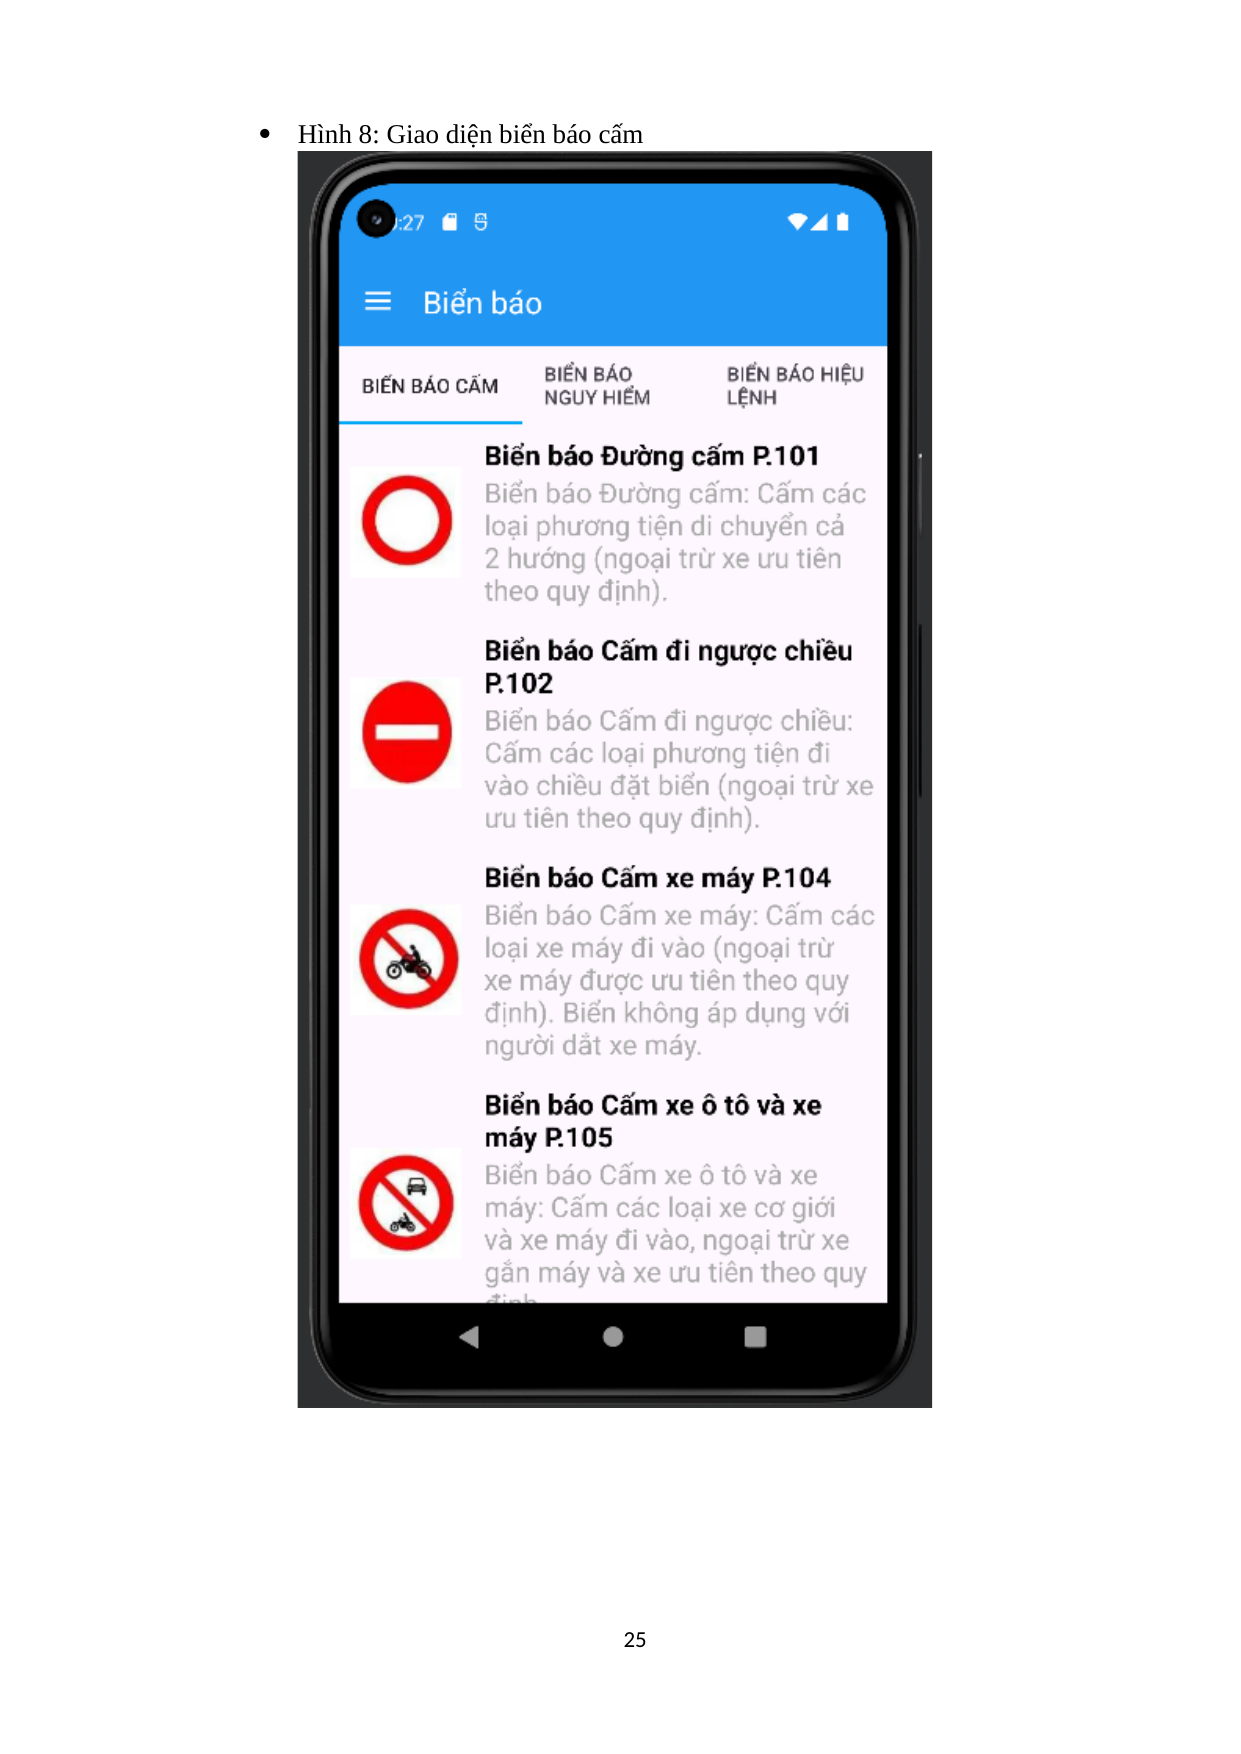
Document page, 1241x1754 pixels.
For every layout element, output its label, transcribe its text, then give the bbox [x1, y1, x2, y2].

picture [297, 151, 933, 1408]
